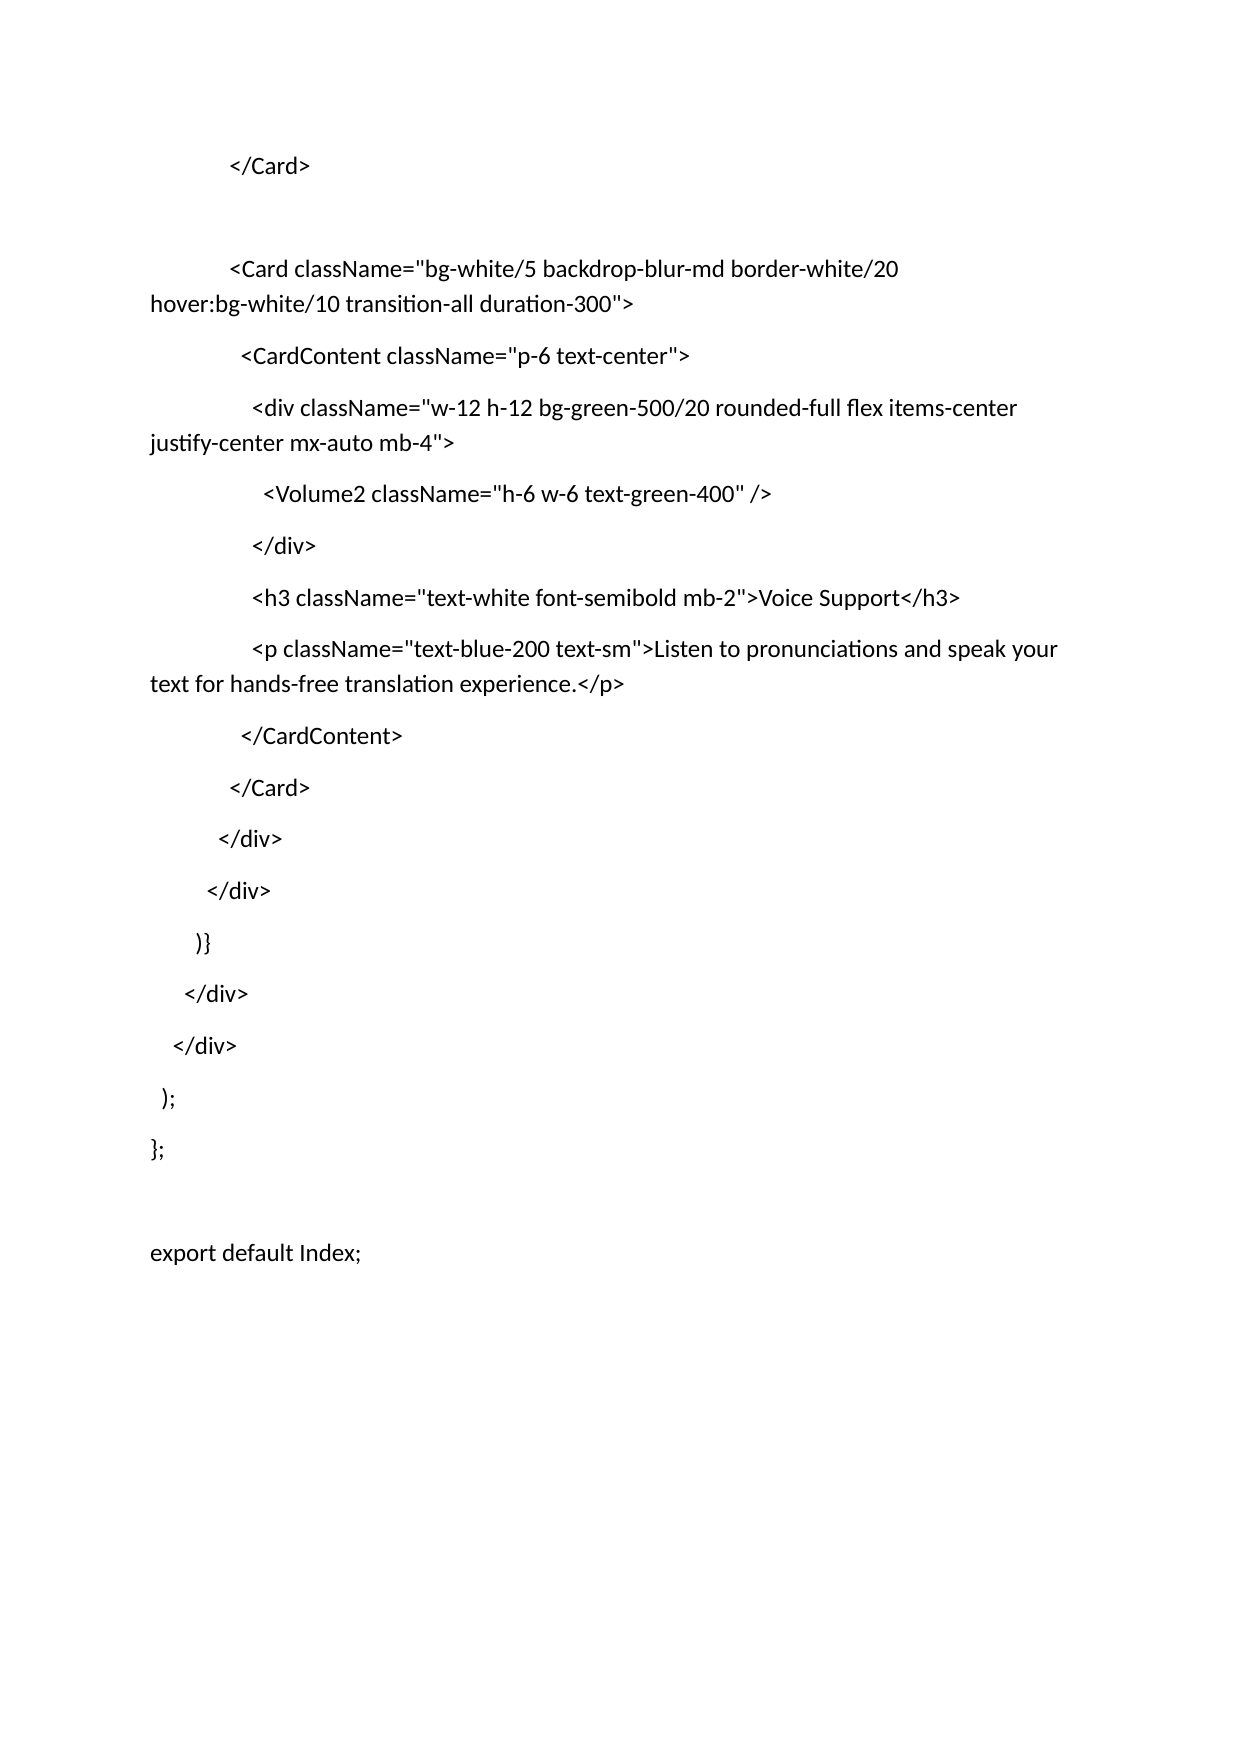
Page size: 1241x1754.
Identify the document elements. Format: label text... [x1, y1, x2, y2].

text </div> [150, 530, 1090, 561]
text </div> [150, 1030, 1090, 1061]
text </div> [150, 875, 1090, 906]
text </Card> [150, 772, 1090, 802]
text </div> [150, 978, 1090, 1009]
text <div className="w-12 h-12 bg-green-500/20 rounded-full flex items-center justify-center mx-auto mb-4"> [150, 392, 1090, 457]
text </div> [150, 823, 1090, 854]
text }; [150, 1133, 1090, 1164]
text <p className="text-blue-200 text-sm">Listen to pronunciations and speak your text for hands-free translation experience.</p> [150, 633, 1090, 699]
text </CardContent> [150, 720, 1090, 751]
text ); [150, 1082, 1090, 1112]
text <Card className="bg-white/5 backdrop-blur-md border-white/20 hover:bg-white/10 transition-all duration-300"> [150, 253, 1090, 319]
text <Volume2 className="h-6 w-6 text-green-400" /> [150, 478, 1090, 509]
text export default Index; [150, 1237, 1090, 1267]
text <CardContent className="p-6 text-center"> [150, 340, 1090, 371]
text )} [150, 927, 1090, 957]
text </Card> [150, 150, 1090, 181]
text <h3 className="text-white font-semibold mb-2">Voice Support</h3> [150, 582, 1090, 612]
